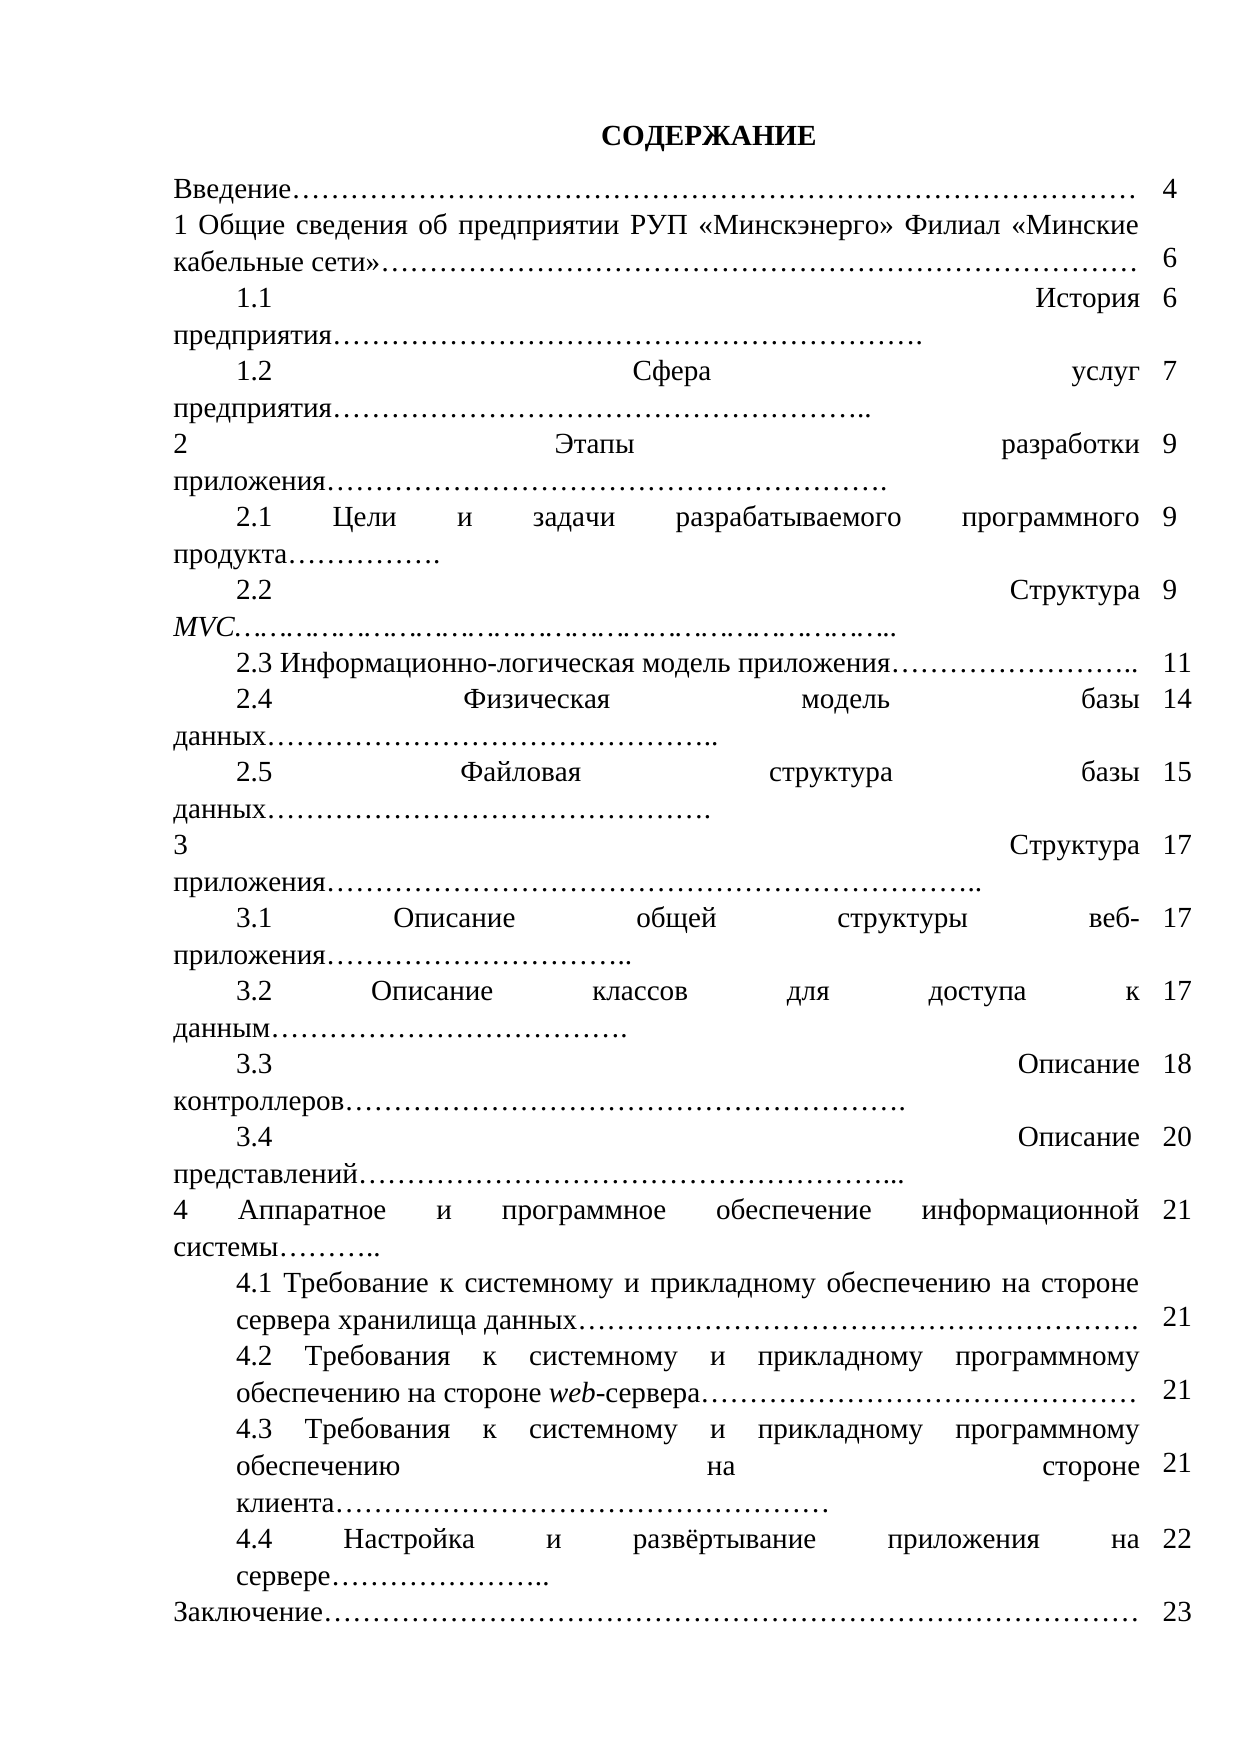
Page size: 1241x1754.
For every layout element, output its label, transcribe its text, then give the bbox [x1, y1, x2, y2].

table_cell 2.1 Цели и задачи разрабатываемого программного продукта……………. [162, 499, 1151, 572]
table_header Введение…………………………………………………………………………… [162, 171, 1151, 207]
table_cell 1.1 История предприятия……………………………………………………. [162, 280, 1151, 353]
table_cell 3.3 Описание контроллеров…………………………………………………. [162, 1046, 1151, 1119]
table_cell 1 Общие сведения об предприятии РУП «Минскэнерго» Филиал «Минские кабельные сети»…………………………………………………………………… [162, 207, 1151, 280]
table_cell 15 [1151, 754, 1210, 827]
table_header 4 [1151, 171, 1210, 207]
table_cell 4.3 Требования к системному и прикладному программному обеспечению на стороне клиента…………………………………………… [162, 1412, 1151, 1521]
table_cell 14 [1151, 681, 1210, 754]
table_cell Заключение………………………………………………………………………… [162, 1595, 1151, 1631]
table_cell 7 [1151, 353, 1210, 426]
table_cell 17 [1151, 974, 1210, 1046]
text СОДЕРЖАНИЕ [177, 118, 1181, 152]
table_cell 20 [1151, 1120, 1210, 1192]
table_cell 4.2 Требования к системному и прикладному программному обеспечению на стороне web-сервера……………………………………… [162, 1339, 1151, 1412]
table_cell 9 [1151, 426, 1210, 499]
table_cell 6 [1151, 280, 1210, 353]
table_cell 4.4 Настройка и развёртывание приложения на сервере………………….. [162, 1521, 1151, 1594]
table_cell 18 [1151, 1046, 1210, 1119]
table_cell 11 [1151, 645, 1210, 681]
table_cell 2.5 Файловая структура базы данных………………………………………. [162, 754, 1151, 827]
table_cell 3 Структура приложения………………………………………………………….. [162, 828, 1151, 900]
table_cell 3.1 Описание общей структуры веб-приложения………………………….. [162, 900, 1151, 973]
table_cell 2.4 Физическая модель базы данных……………………………………….. [162, 681, 1151, 754]
table_cell 2 Этапы разработки приложения…………………………………………………. [162, 426, 1151, 499]
table_cell 17 [1151, 828, 1210, 900]
table_cell 22 [1151, 1521, 1210, 1594]
table_cell 2.3 Информационно-логическая модель приложения…………………….. [162, 645, 1151, 681]
table_cell 3.2 Описание классов для доступа к данным………………………………. [162, 974, 1151, 1046]
table_cell 23 [1151, 1595, 1210, 1631]
table_cell 21 [1151, 1193, 1210, 1266]
table_cell 17 [1151, 900, 1210, 973]
table_cell 9 [1151, 572, 1210, 645]
table_cell 21 [1151, 1412, 1210, 1521]
table_cell 21 [1151, 1339, 1210, 1412]
table_cell 1.2 Сфера услуг предприятия……………………………………………….. [162, 353, 1151, 426]
table_cell 4 Аппаратное и программное обеспечение информационной системы……….. [162, 1193, 1151, 1266]
table_cell 4.1 Требование к системному и прикладному обеспечению на стороне сервера хранилища данных…………………………………………………. [162, 1266, 1151, 1338]
table_cell 3.4 Описание представлений………………………………………………... [162, 1120, 1151, 1192]
table_cell 6 [1151, 207, 1210, 280]
table_cell 2.2 Структура MVC………………………………………………………………….. [162, 572, 1151, 645]
table_cell 9 [1151, 499, 1210, 572]
table_cell 21 [1151, 1266, 1210, 1338]
